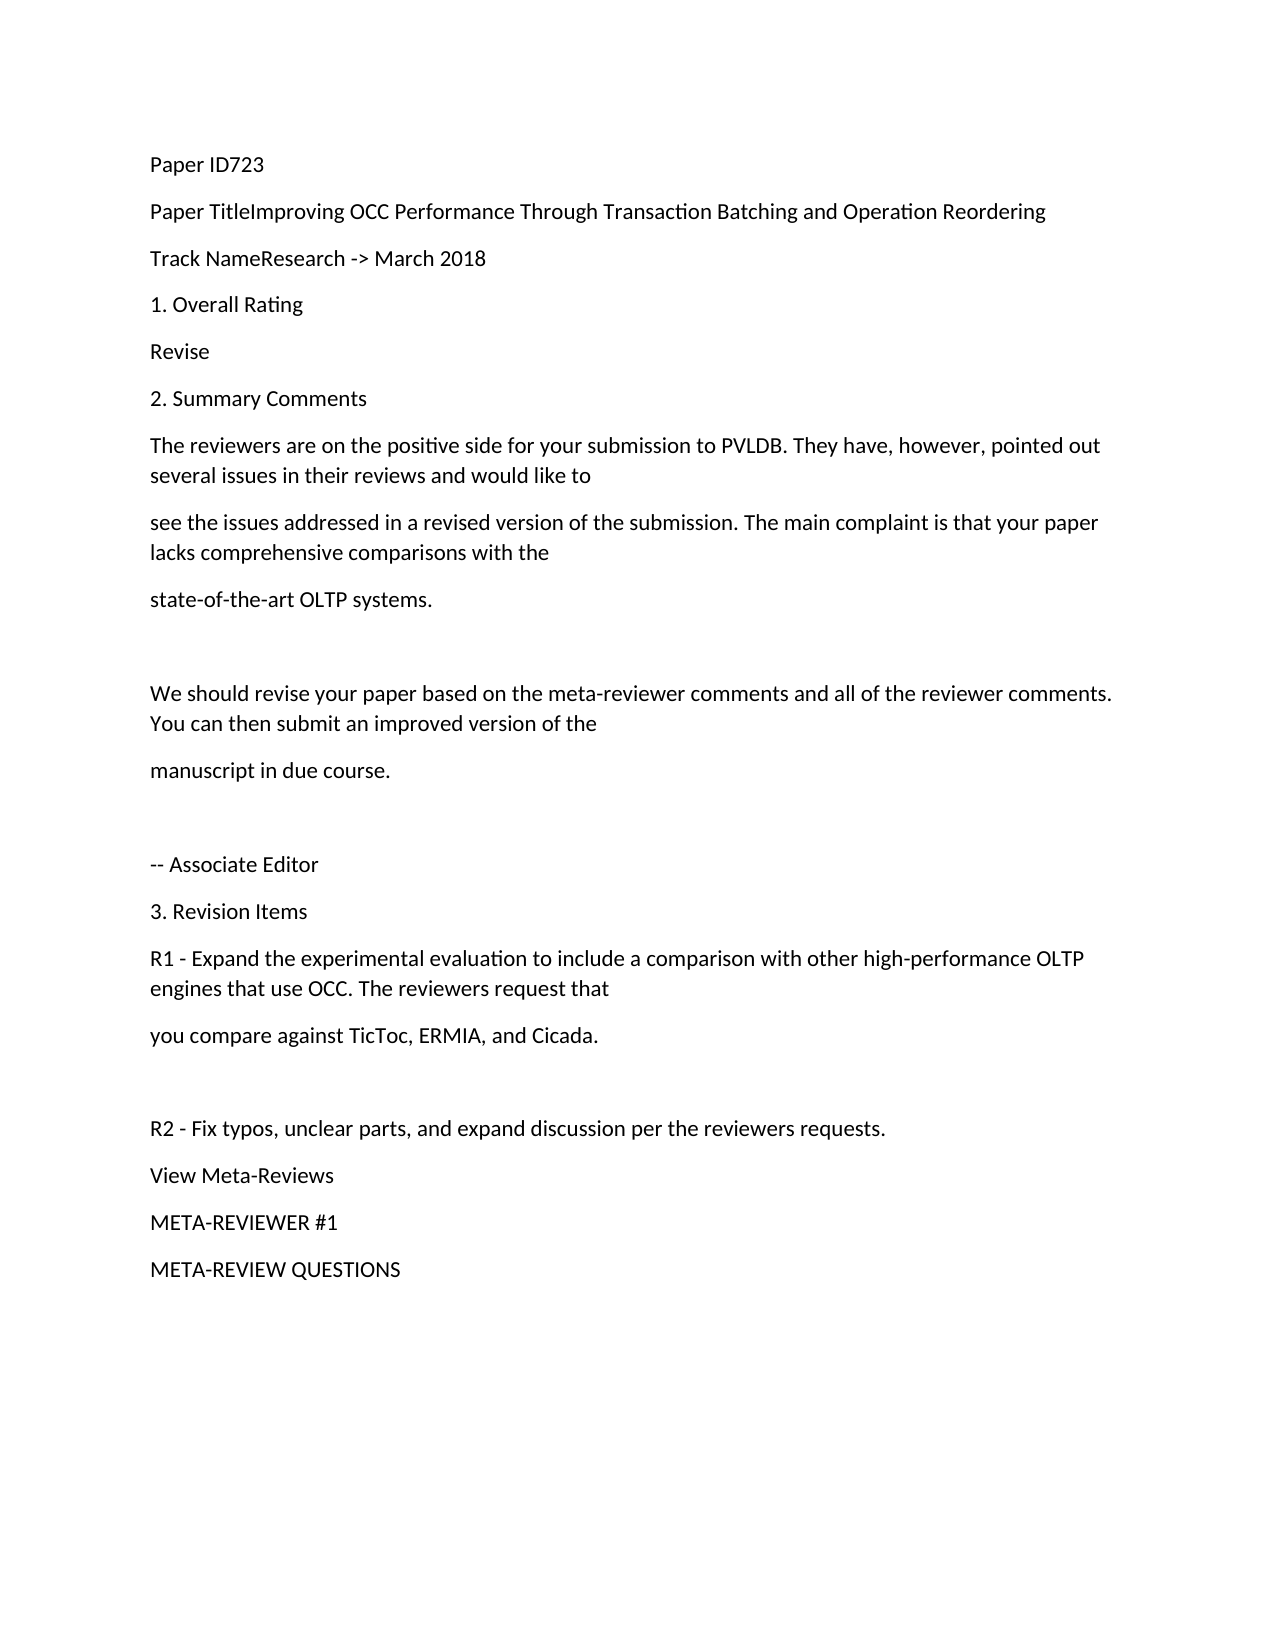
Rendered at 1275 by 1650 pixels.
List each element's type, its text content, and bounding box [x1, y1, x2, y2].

text View Meta-Reviews [150, 1161, 1125, 1189]
text manuscript in due course. [150, 756, 1125, 784]
text Paper TitleImproving OCC Performance Through Transaction Batching and Operation Reordering [150, 197, 1125, 225]
text 1. Overall Rating [150, 291, 1125, 319]
text state-of-the-art OLTP systems. [150, 585, 1125, 613]
text R2 - Fix typos, unclear parts, and expand discussion per the reviewers requests. [150, 1114, 1125, 1143]
text META-REVIEWER #1 [150, 1208, 1125, 1236]
text you compare against TicToc, ERMIA, and Cicada. [150, 1021, 1125, 1049]
text Revise [150, 337, 1125, 366]
text 3. Revision Items [150, 897, 1125, 925]
text Track NameResearch -> March 2018 [150, 244, 1125, 272]
text see the issues addressed in a revised version of the submission. The main complaint is that your paper lacks comprehensive comparisons with the [150, 508, 1125, 567]
text R1 - Expand the experimental evaluation to include a comparison with other high-performance OLTP engines that use OCC. The reviewers request that [150, 944, 1125, 1002]
text -- Associate Editor [150, 850, 1125, 878]
text Paper ID723 [150, 150, 1125, 178]
text We should revise your paper based on the meta-reviewer comments and all of the reviewer comments. You can then submit an improved version of the [150, 679, 1125, 737]
text The reviewers are on the positive side for your submission to PVLDB. They have, however, pointed out several issues in their reviews and would like to [150, 431, 1125, 489]
text META-REVIEW QUESTIONS [150, 1255, 1125, 1283]
text 2. Summary Comments [150, 384, 1125, 412]
